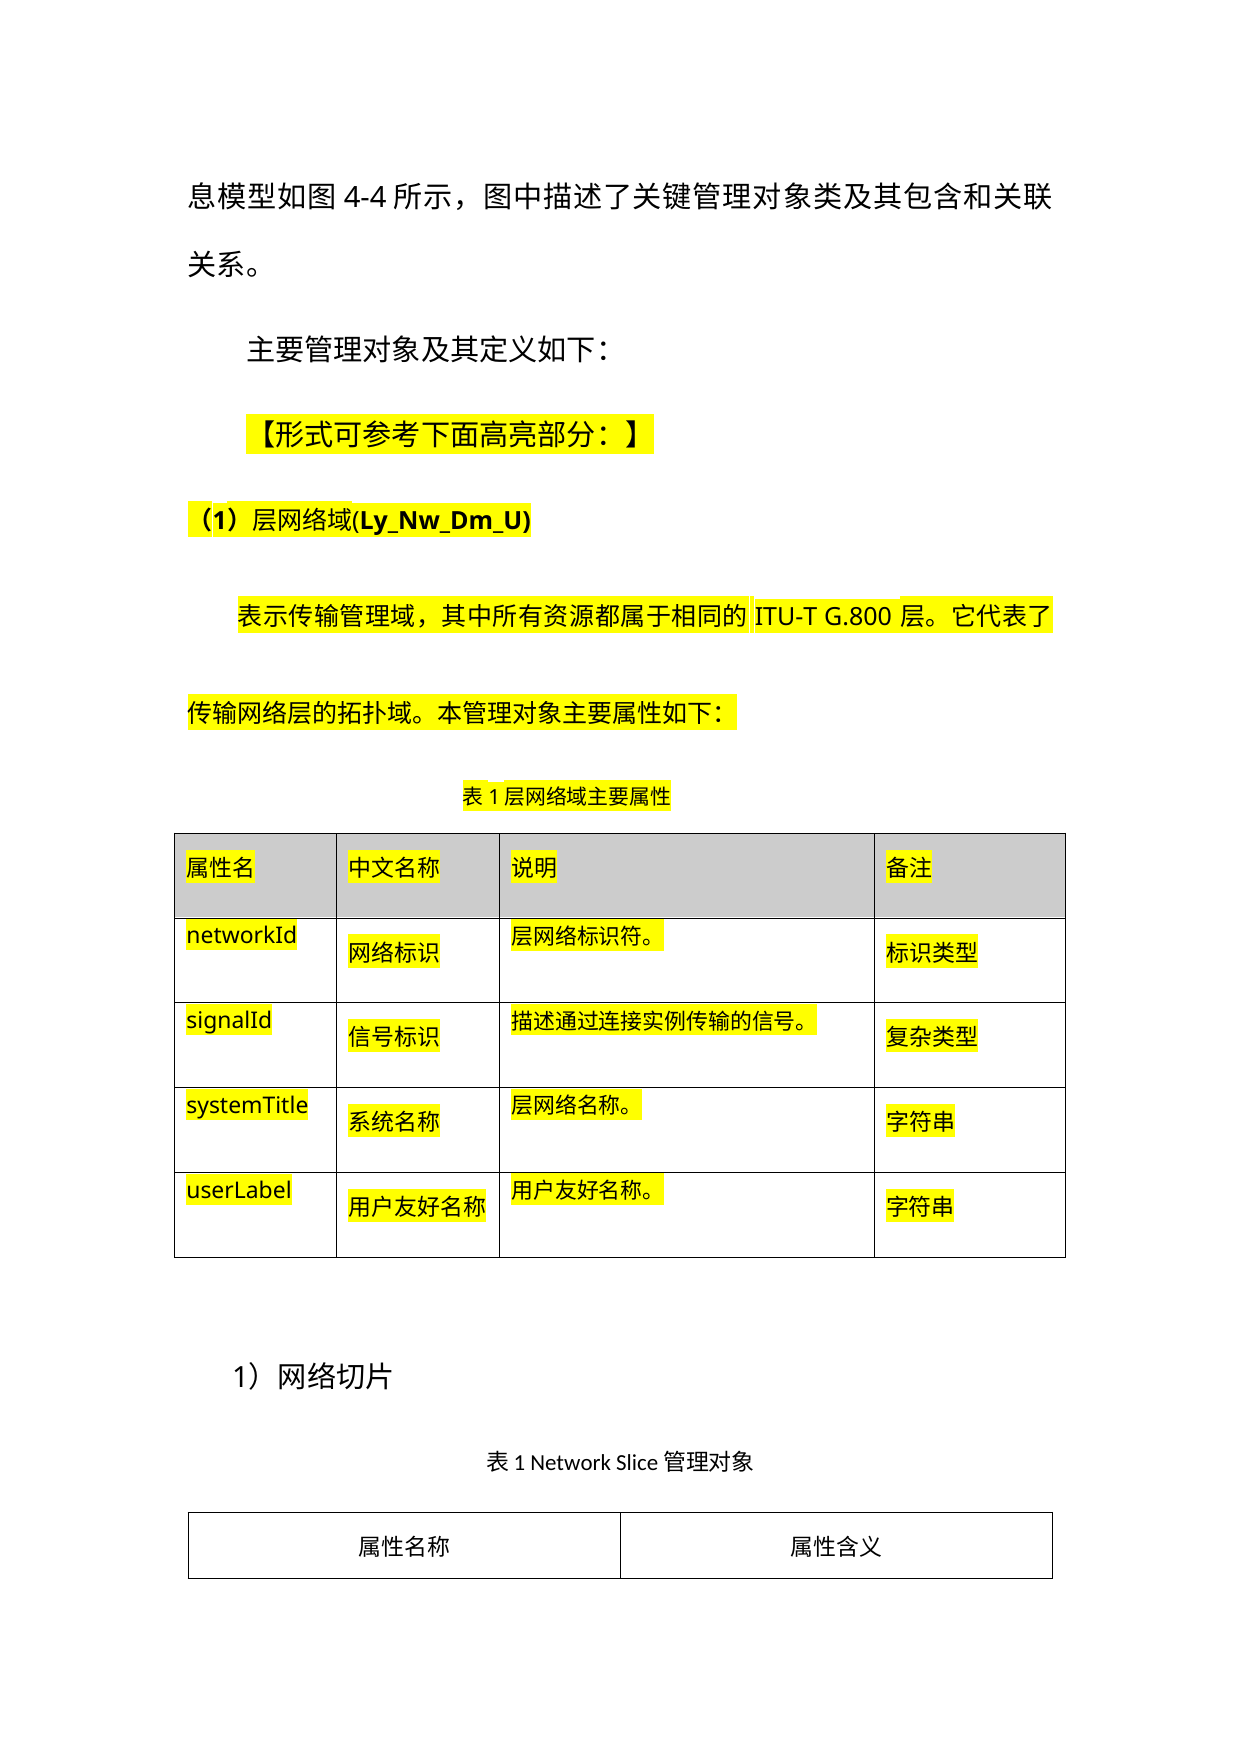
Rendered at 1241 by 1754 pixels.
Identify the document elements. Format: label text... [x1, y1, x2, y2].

table_cell 用户友好名称 [337, 1173, 499, 1257]
table_cell 字符串 [875, 1173, 1065, 1257]
text 【形式可参考下面高亮部分：】 [187, 402, 1053, 467]
table_cell 复杂类型 [875, 1003, 1065, 1087]
table_cell 层网络名称。 [500, 1088, 874, 1172]
table_cell userLabel [175, 1173, 336, 1257]
table_header 中文名称 [337, 834, 499, 917]
table_cell 层网络标识符。 [500, 919, 874, 1002]
table_header 说明 [500, 834, 874, 917]
table_header 属性名称 [189, 1513, 620, 1578]
text （1）层网络域(Ly_Nw_Dm_U) [187, 486, 1053, 551]
text 表 1层网络域主要属性 [462, 779, 1053, 812]
table_cell signalId [175, 1003, 336, 1087]
text 主要管理对象及其定义如下： [187, 317, 1053, 382]
table_cell networkId [175, 919, 336, 1002]
table_cell 标识类型 [875, 919, 1065, 1002]
table_cell 字符串 [875, 1088, 1065, 1172]
table_cell 信号标识 [337, 1003, 499, 1087]
table_cell systemTitle [175, 1088, 336, 1172]
text 表1 Network Slice管理对象 [187, 1427, 1053, 1492]
text 表示传输管理域，其中所有资源都属于相同的ITU-T G.800 层。它代表了传输网络层的拓扑域。本管理对象主要属性如下： [187, 582, 1053, 744]
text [187, 162, 1053, 297]
table_header 备注 [875, 834, 1065, 917]
table_cell 系统名称 [337, 1088, 499, 1172]
table_cell 用户友好名称。 [500, 1173, 874, 1257]
table_header 属性名 [175, 834, 336, 917]
table_header 属性含义 [621, 1513, 1052, 1578]
table_cell 网络标识 [337, 919, 499, 1002]
text 1）网络切片 [187, 1342, 1053, 1407]
table_cell 描述通过连接实例传输的信号。 [500, 1003, 874, 1087]
